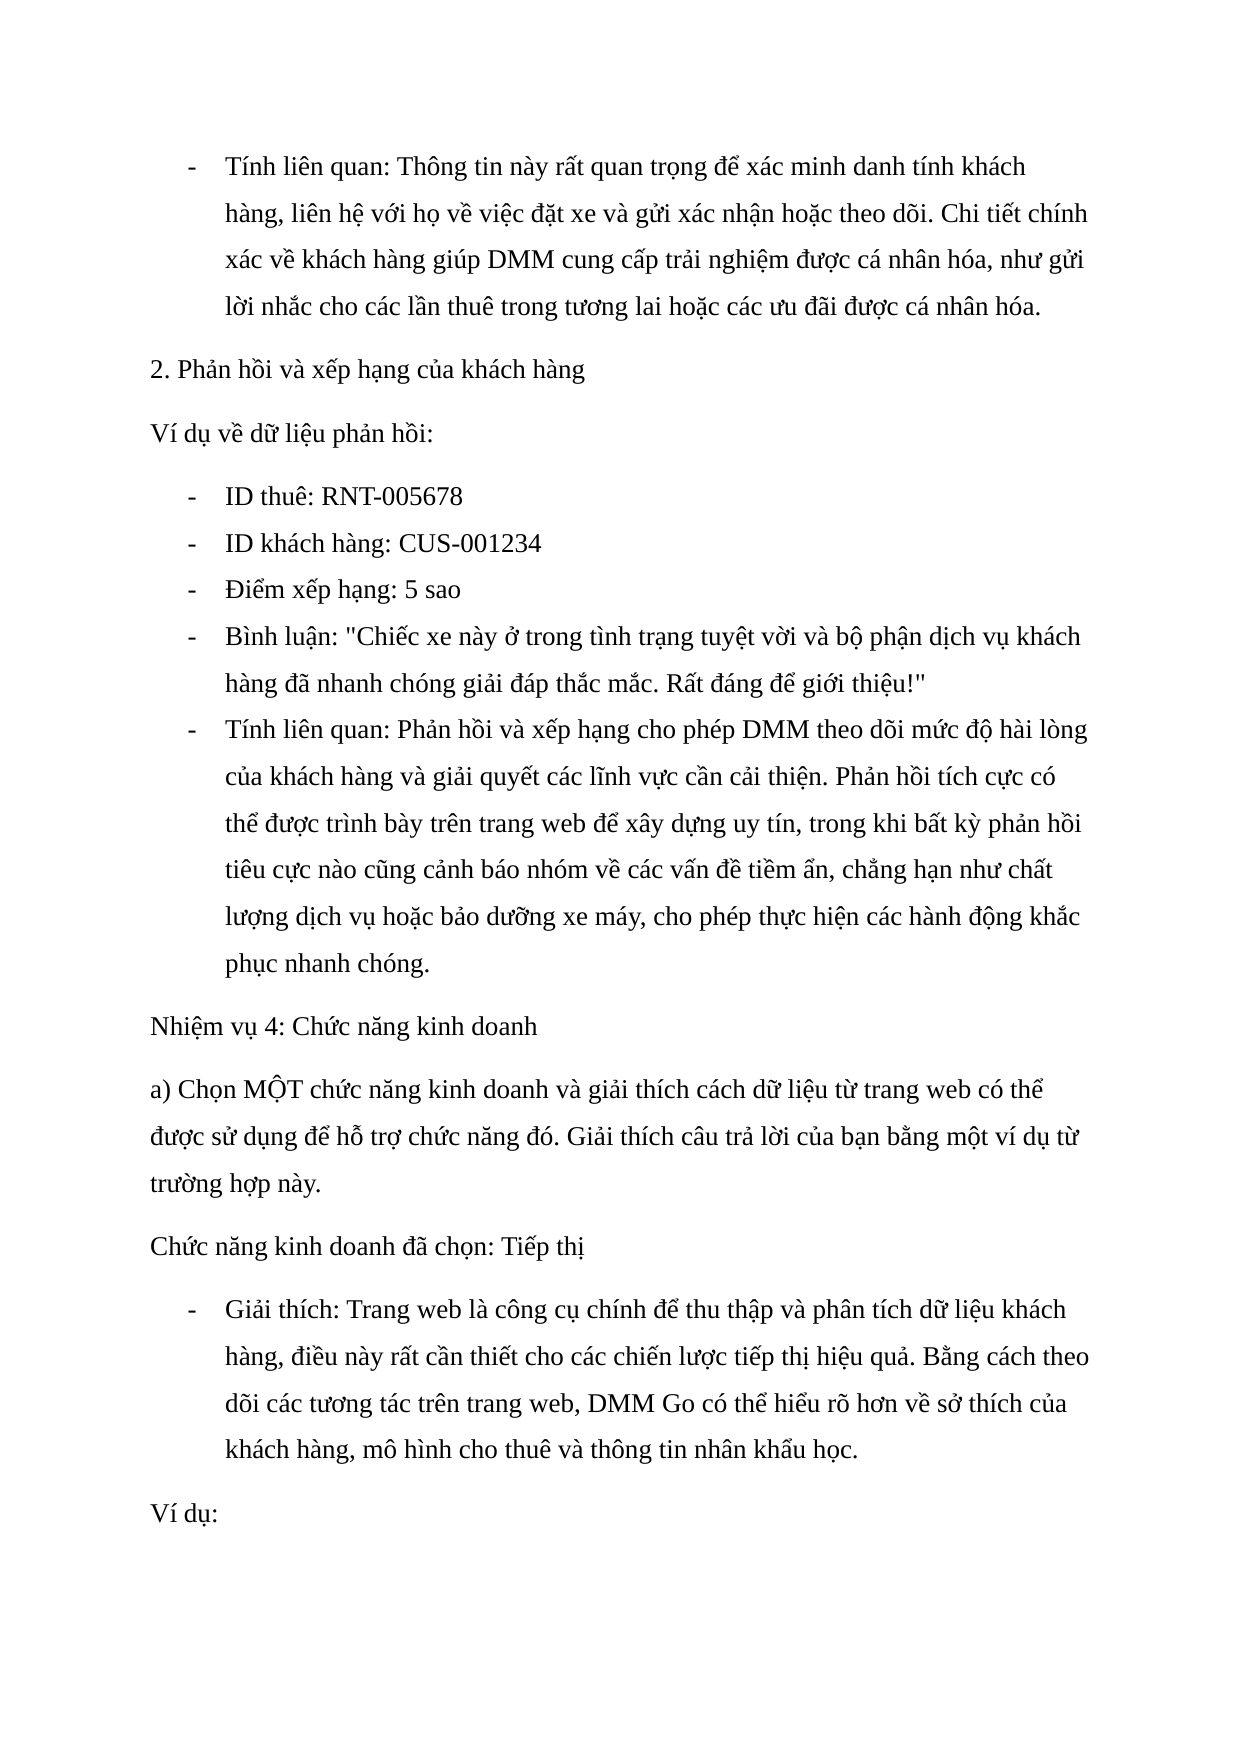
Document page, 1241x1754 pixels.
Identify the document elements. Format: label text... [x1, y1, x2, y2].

list Bình luận: "Chiếc xe này ở trong tình trạng tuyệt vời và bộ phận dịch vụ khách hàng đã nhanh chóng giải đáp thắc mắc. Rất đáng để giới thiệu!" [187, 620, 1090, 698]
text Ví dụ: [150, 1497, 1090, 1528]
list ID khách hàng: CUS-001234 [187, 527, 1090, 558]
list Tính liên quan: Phản hồi và xếp hạng cho phép DMM theo dõi mức độ hài lòng của khách hàng và giải quyết các lĩnh vực cần cải thiện. Phản hồi tích cực có thể được trình bày trên trang web để xây dựng uy tín, trong khi bất kỳ phản hồi tiêu cực nào cũng cảnh báo nhóm về các vấn đề tiềm ẩn, chẳng hạn như chất lượng dịch vụ hoặc bảo dưỡng xe máy, cho phép thực hiện các hành động khắc phục nhanh chóng. [187, 713, 1090, 978]
text 2. Phản hồi và xếp hạng của khách hàng [150, 353, 1090, 384]
text Chức năng kinh doanh đã chọn: Tiếp thị [150, 1230, 1090, 1261]
text a) Chọn MỘT chức năng kinh doanh và giải thích cách dữ liệu từ trang web có thể được sử dụng để hỗ trợ chức năng đó. Giải thích câu trả lời của bạn bằng một ví dụ từ trường hợp này. [150, 1073, 1090, 1198]
list Giải thích: Trang web là công cụ chính để thu thập và phân tích dữ liệu khách hàng, điều này rất cần thiết cho các chiến lược tiếp thị hiệu quả. Bằng cách theo dõi các tương tác trên trang web, DMM Go có thể hiểu rõ hơn về sở thích của khách hàng, mô hình cho thuê và thông tin nhân khẩu học. [187, 1293, 1090, 1464]
list Tính liên quan: Thông tin này rất quan trọng để xác minh danh tính khách hàng, liên hệ với họ về việc đặt xe và gửi xác nhận hoặc theo dõi. Chi tiết chính xác về khách hàng giúp DMM cung cấp trải nghiệm được cá nhân hóa, như gửi lời nhắc cho các lần thuê trong tương lai hoặc các ưu đãi được cá nhân hóa. [187, 150, 1090, 321]
list Điểm xếp hạng: 5 sao [187, 573, 1090, 604]
list ID thuê: RNT-005678 [187, 480, 1090, 511]
text Ví dụ về dữ liệu phản hồi: [150, 417, 1090, 448]
text Nhiệm vụ 4: Chức năng kinh doanh [150, 1010, 1090, 1041]
